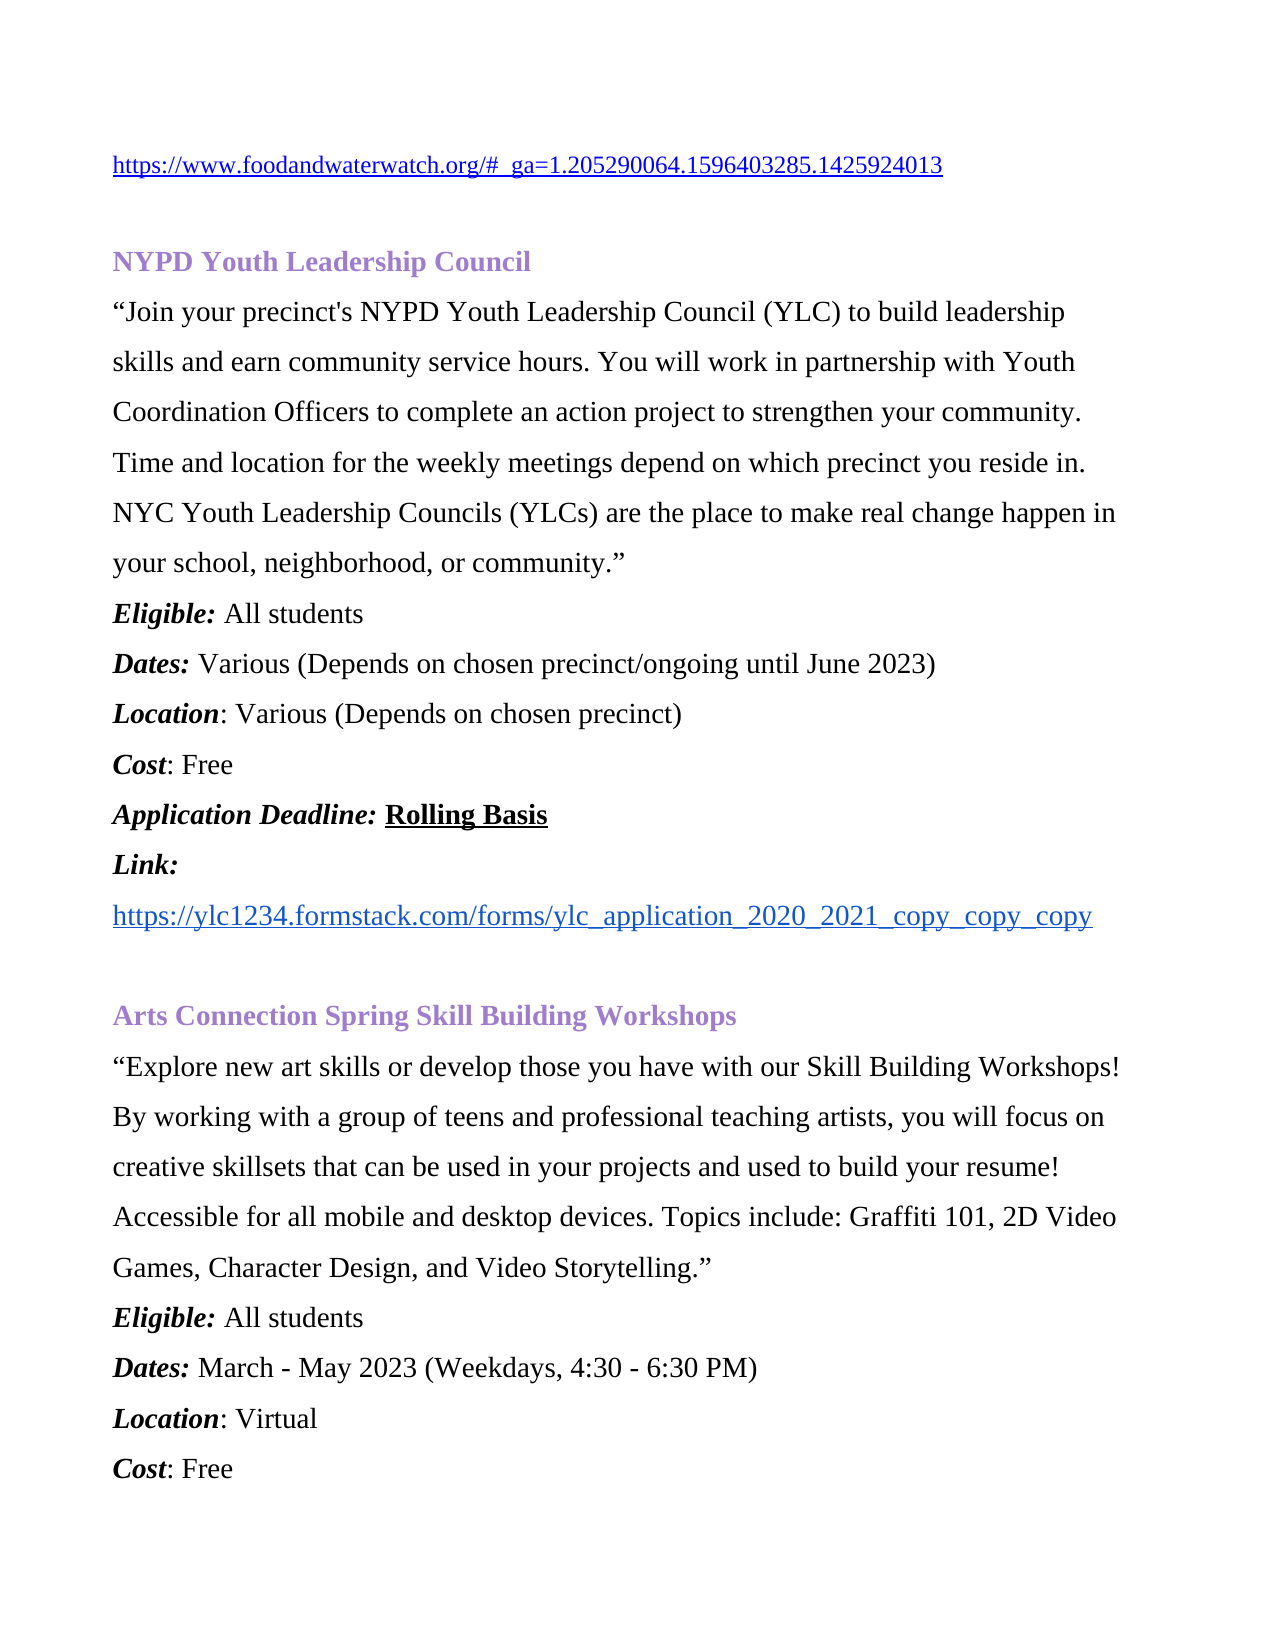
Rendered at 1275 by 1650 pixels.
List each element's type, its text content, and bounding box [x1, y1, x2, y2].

text Arts Connection Spring Skill Building Workshops [112, 998, 1125, 1032]
text Eligible: All students [112, 1300, 1125, 1334]
text https://www.foodandwaterwatch.org/#_ga=1.205290064.1596403285.1425924013 [112, 150, 1125, 179]
text NYPD Youth Leadership Council [112, 244, 1125, 277]
text Dates: March - May 2023 (Weekdays, 4:30 - 6:30 PM) [112, 1351, 1125, 1384]
text Location: Virtual [112, 1401, 1125, 1434]
text Eligible: All students [112, 596, 1125, 629]
text Dates: Various (Depends on chosen precinct/ongoing until June 2023) [112, 646, 1125, 680]
text Location: Various (Depends on chosen precinct) [112, 696, 1125, 730]
text Link: https://ylc1234.formstack.com/forms/ylc_application_2020_2021_copy_copy_copy [112, 847, 1125, 931]
text Cost: Free [112, 747, 1125, 780]
text Cost: Free [112, 1451, 1125, 1485]
text “Explore new art skills or develop those you have with our Skill Building Workshops! By working with a group of teens and professional teaching artists, you will focus on creative skillsets that can be used in your projects and used to build your resume! Accessible for all mobile and desktop devices. Topics include: Graffiti 101, 2D Video Games, Character Design, and Video Storytelling.” [112, 1049, 1125, 1283]
text “Join your precinct's NYPD Youth Leadership Council (YLC) to build leadership skills and earn community service hours. You will work in partnership with Youth Coordination Officers to complete an action project to strengthen your community. Time and location for the weekly meetings depend on which precinct you reside in. NYC Youth Leadership Councils (YLCs) are the place to make real change happen in your school, neighborhood, or community.” [112, 294, 1125, 579]
text Application Deadline: Rolling Basis [112, 797, 1125, 831]
